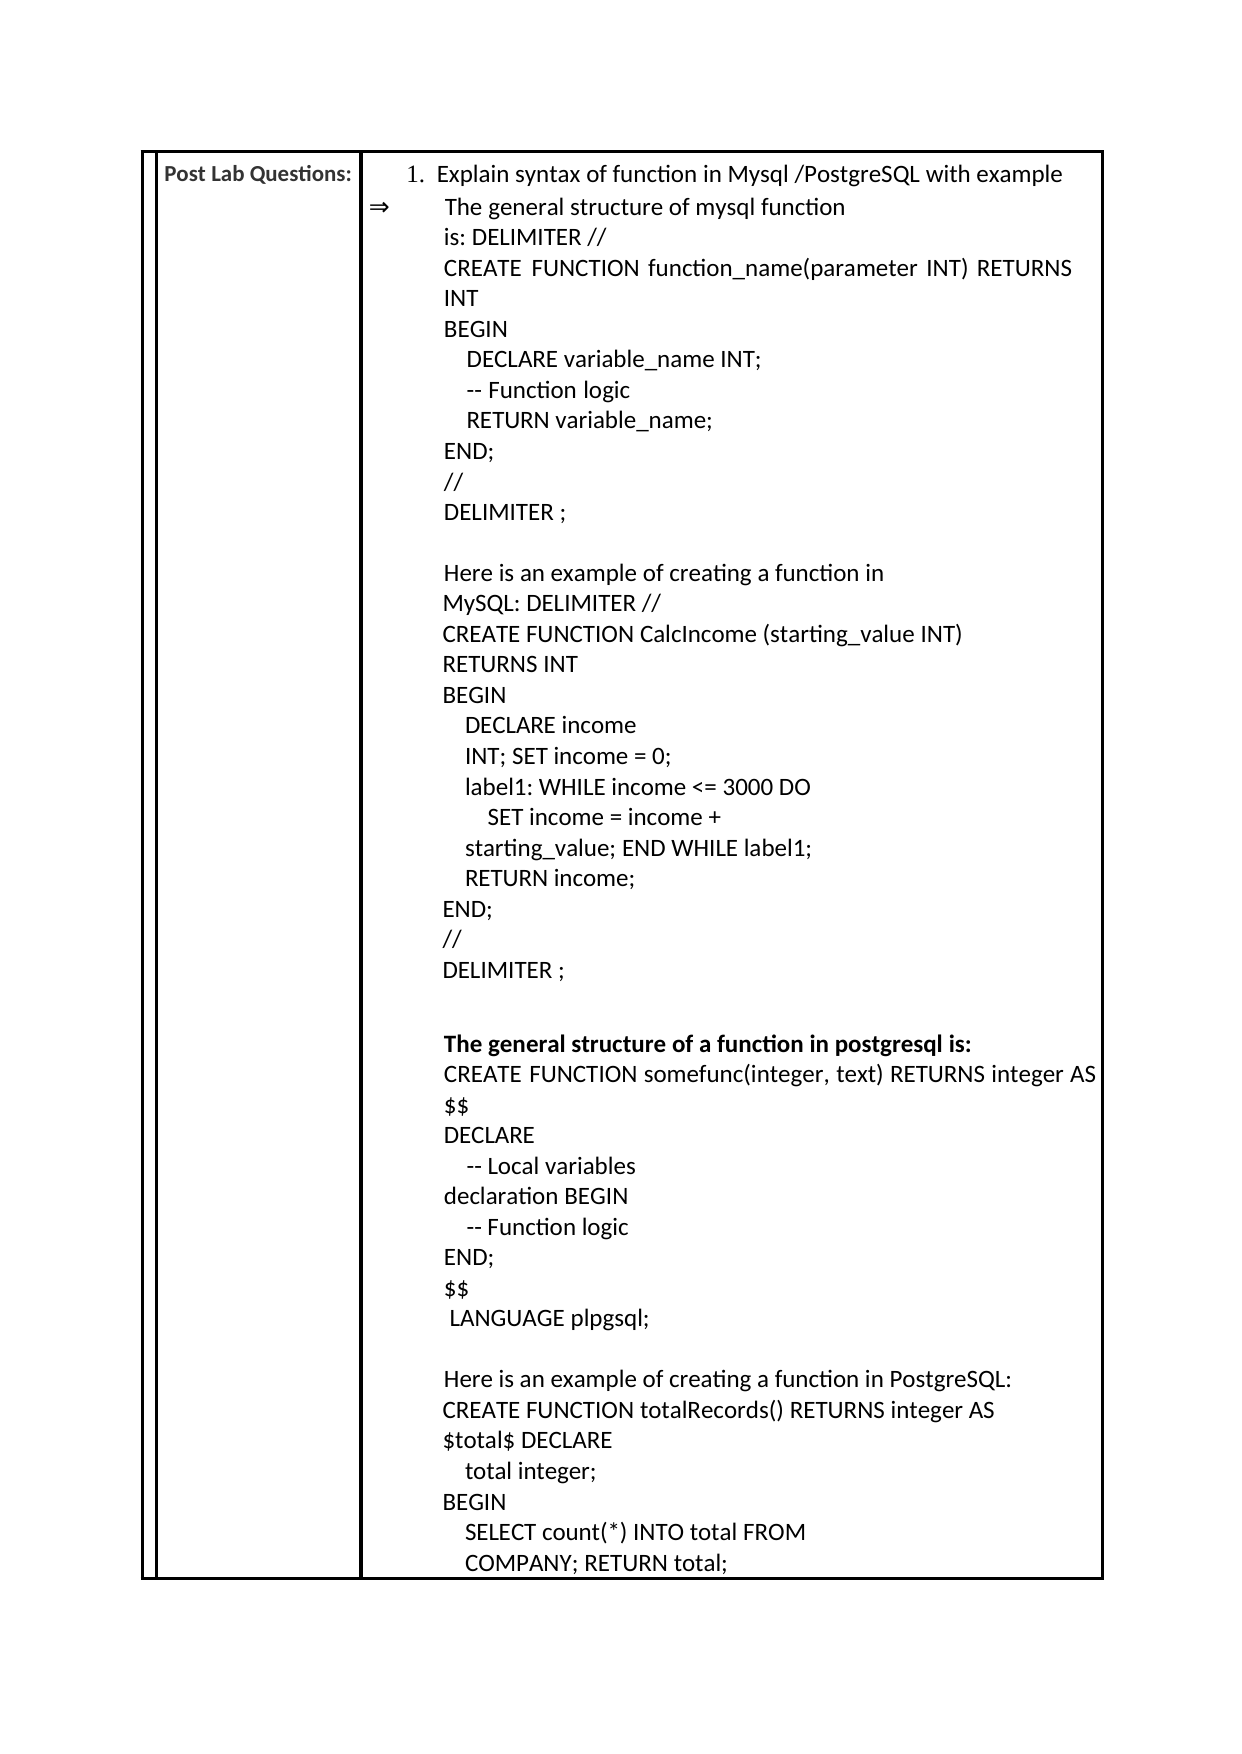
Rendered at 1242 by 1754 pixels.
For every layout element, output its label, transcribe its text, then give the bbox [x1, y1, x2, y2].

table_header Post Lab Questions: [158, 153, 359, 1577]
table_header 1. Explain syntax of function in Mysql /PostgreSQL with example ⇒ The general structure of mysql function is: DELIMITER // CREATE FUNCTION function_name(parameter INT) RETURNS INT BEGIN DECLARE variable_name INT; -- Function logic RETURN variable_name; END; // DELIMITER ; Here is an example of creating a function in MySQL: DELIMITER // CREATE FUNCTION CalcIncome (starting_value INT) RETURNS INT BEGIN DECLARE income INT; SET income = 0; label1: WHILE income <= 3000 DO SET income = income + starting_value; END WHILE label1; RETURN income; END; // DELIMITER ; The general structure of a function in postgresql is: CREATE FUNCTION somefunc(integer, text) RETURNS integer AS $$ DECLARE -- Local variables declaration BEGIN -- Function logic END; $$ LANGUAGE plpgsql; Here is an example of creating a function in PostgreSQL: CREATE FUNCTION totalRecords() RETURNS integer AS $total$ DECLARE total integer; BEGIN SELECT count(*) INTO total FROM COMPANY; RETURN total; [363, 153, 1101, 1577]
table_header [144, 153, 155, 1577]
